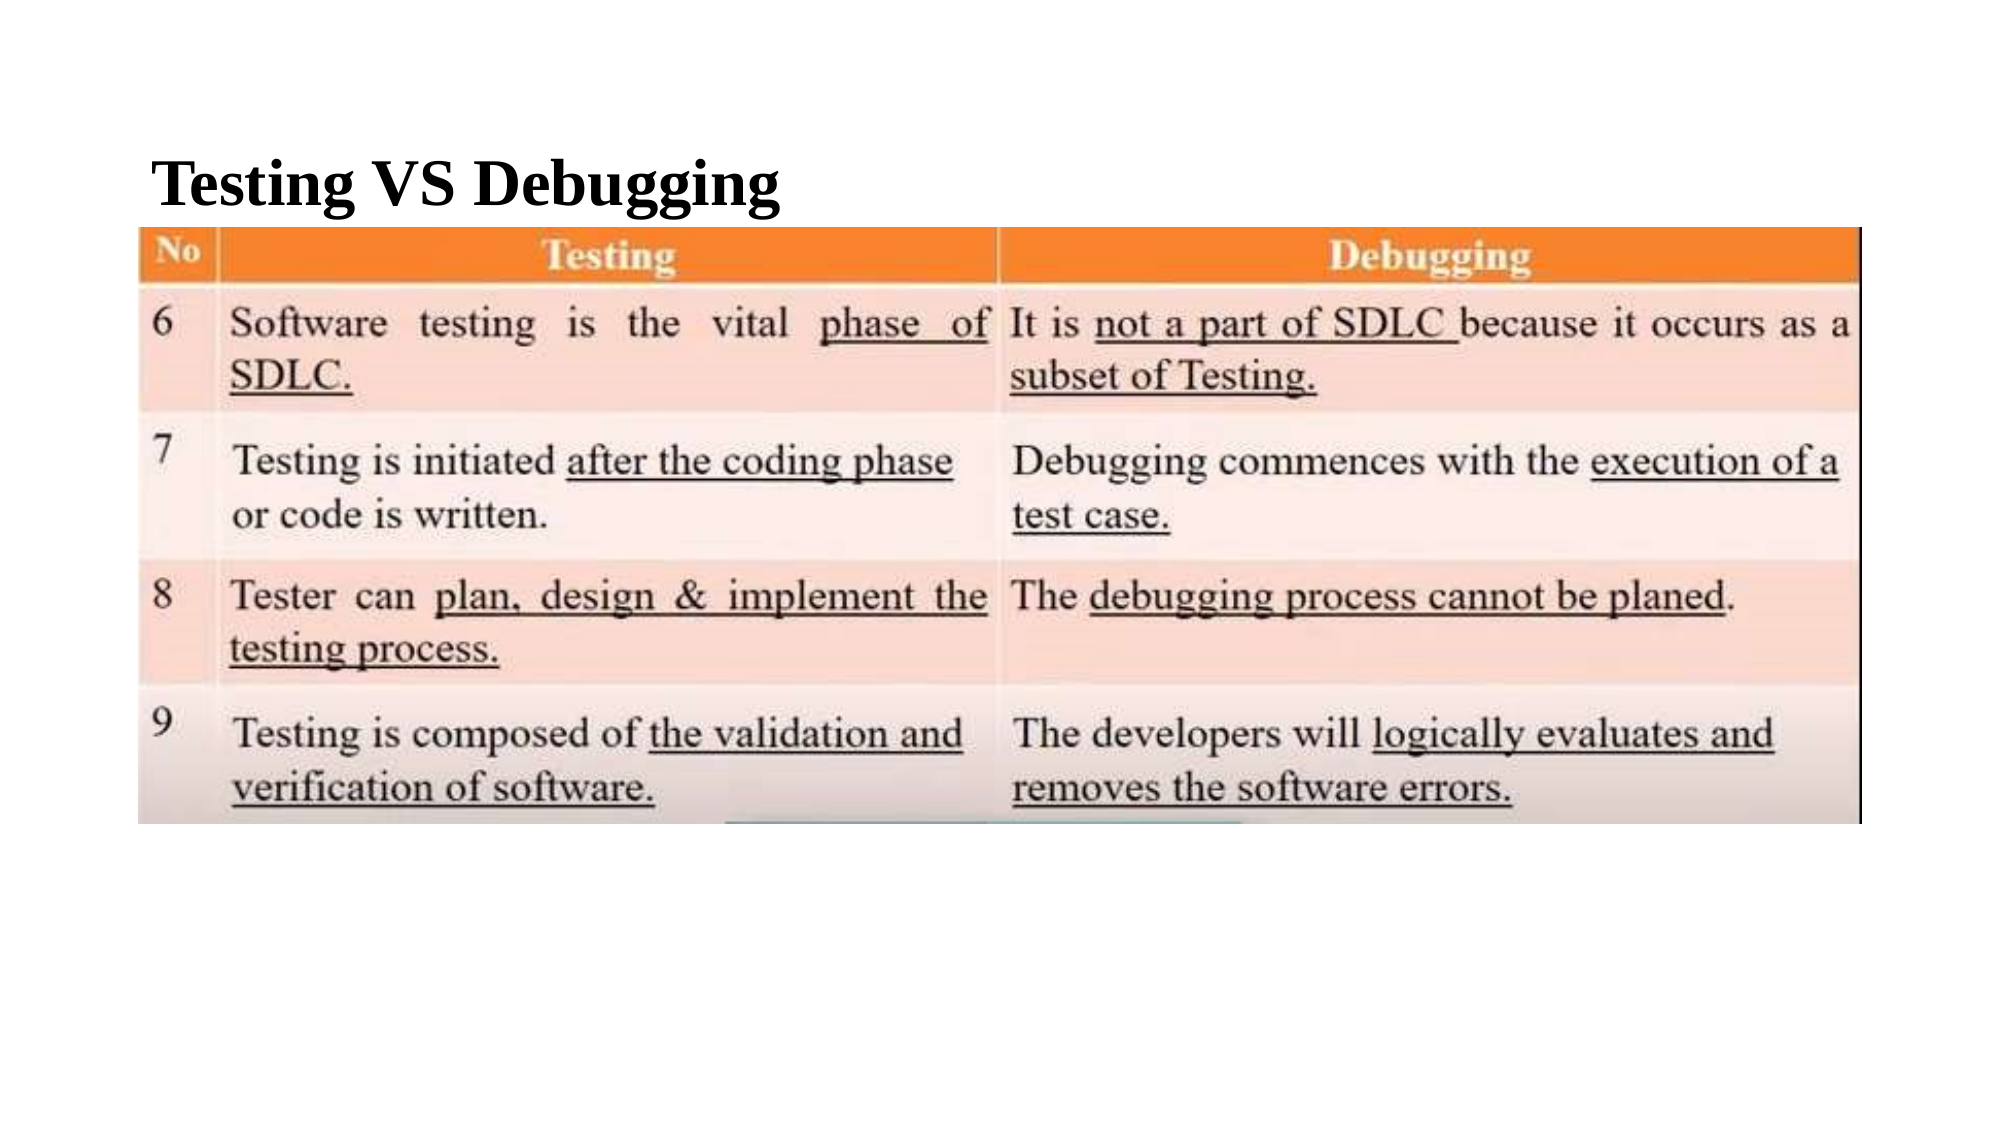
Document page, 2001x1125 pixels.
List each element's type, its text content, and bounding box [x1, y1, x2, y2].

picture [137, 227, 1862, 824]
subtitle Testing VS Debugging [151, 143, 1831, 220]
